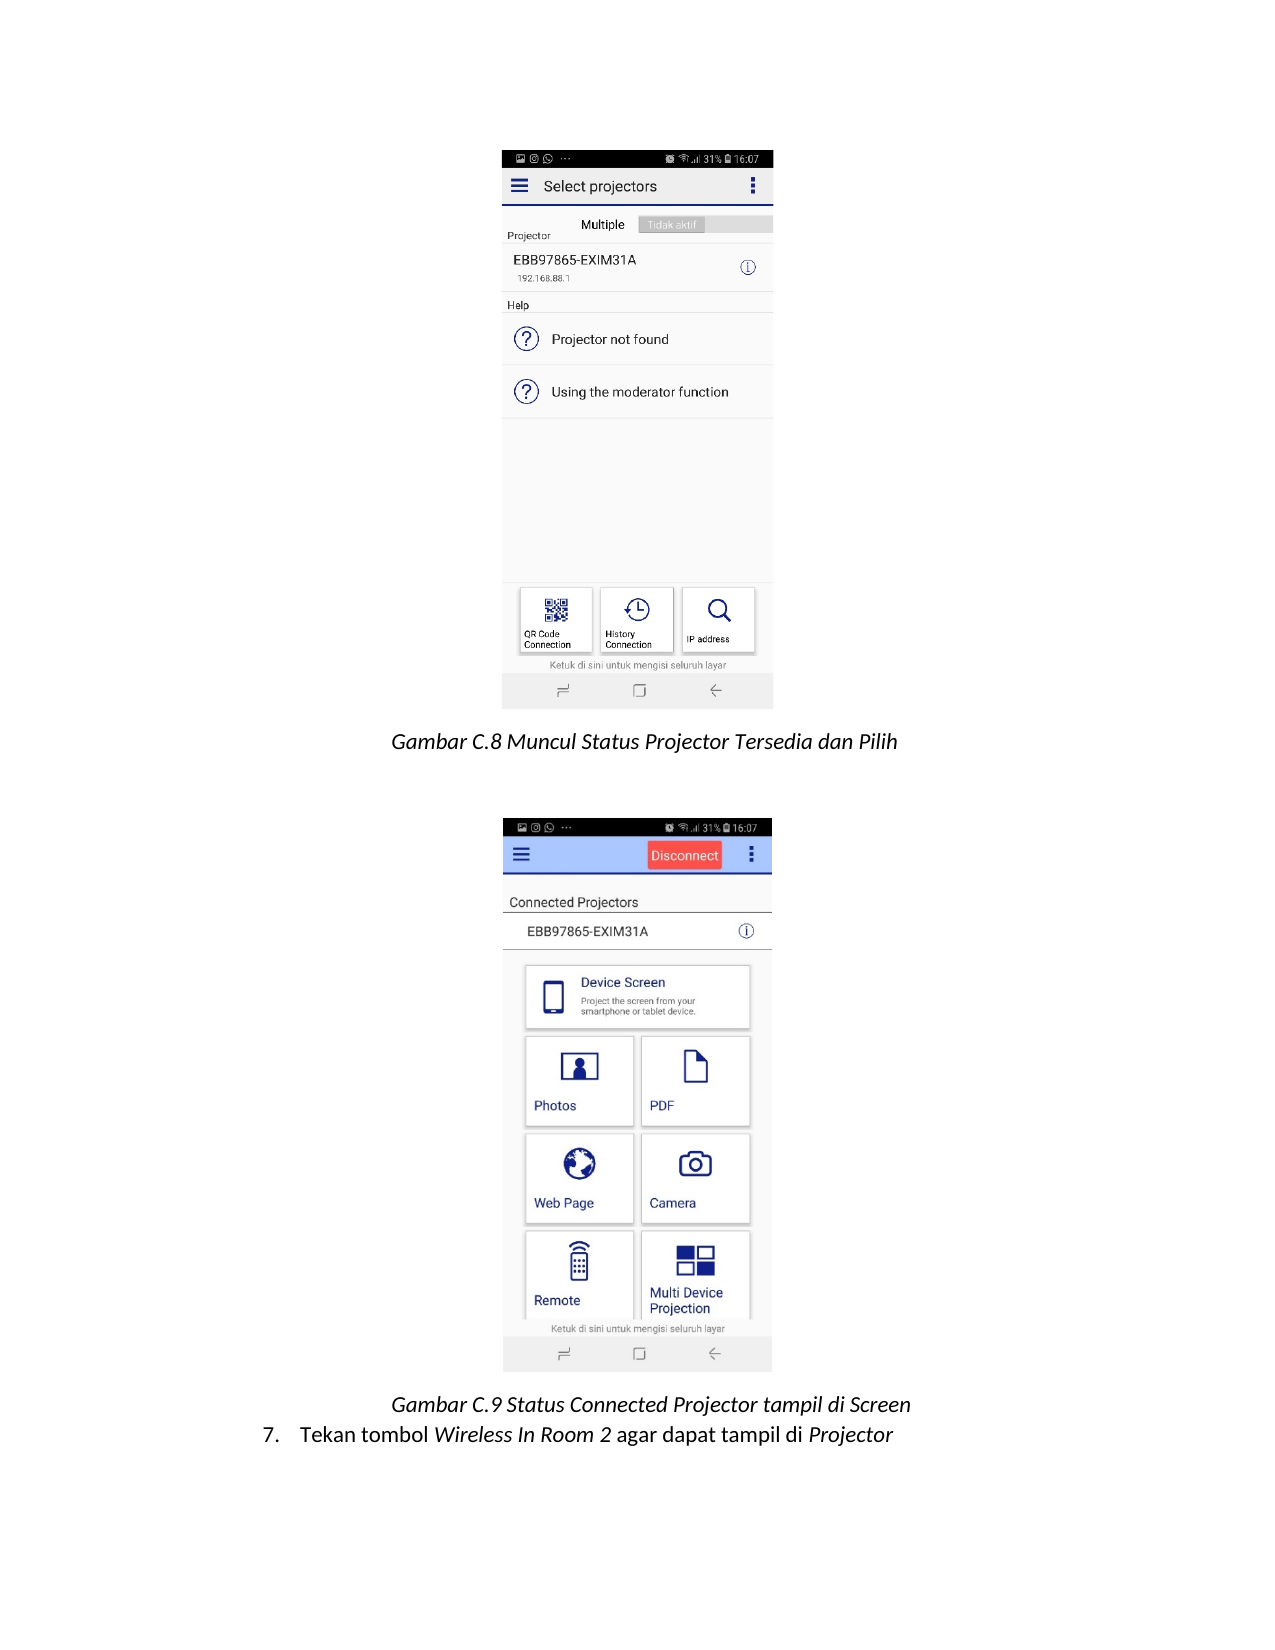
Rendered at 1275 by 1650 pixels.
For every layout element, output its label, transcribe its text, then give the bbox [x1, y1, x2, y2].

picture [501, 150, 774, 709]
picture [503, 818, 772, 1372]
list Gambar C.9 Status Connected Projector tampil di Screen [262, 1390, 1125, 1418]
list Tekan tombol Wireless In Room 2 agar dapat tampil di Projector [262, 1420, 1125, 1448]
list Gambar C.8 Muncul Status Projector Tersedia dan Pilih [262, 727, 1125, 756]
